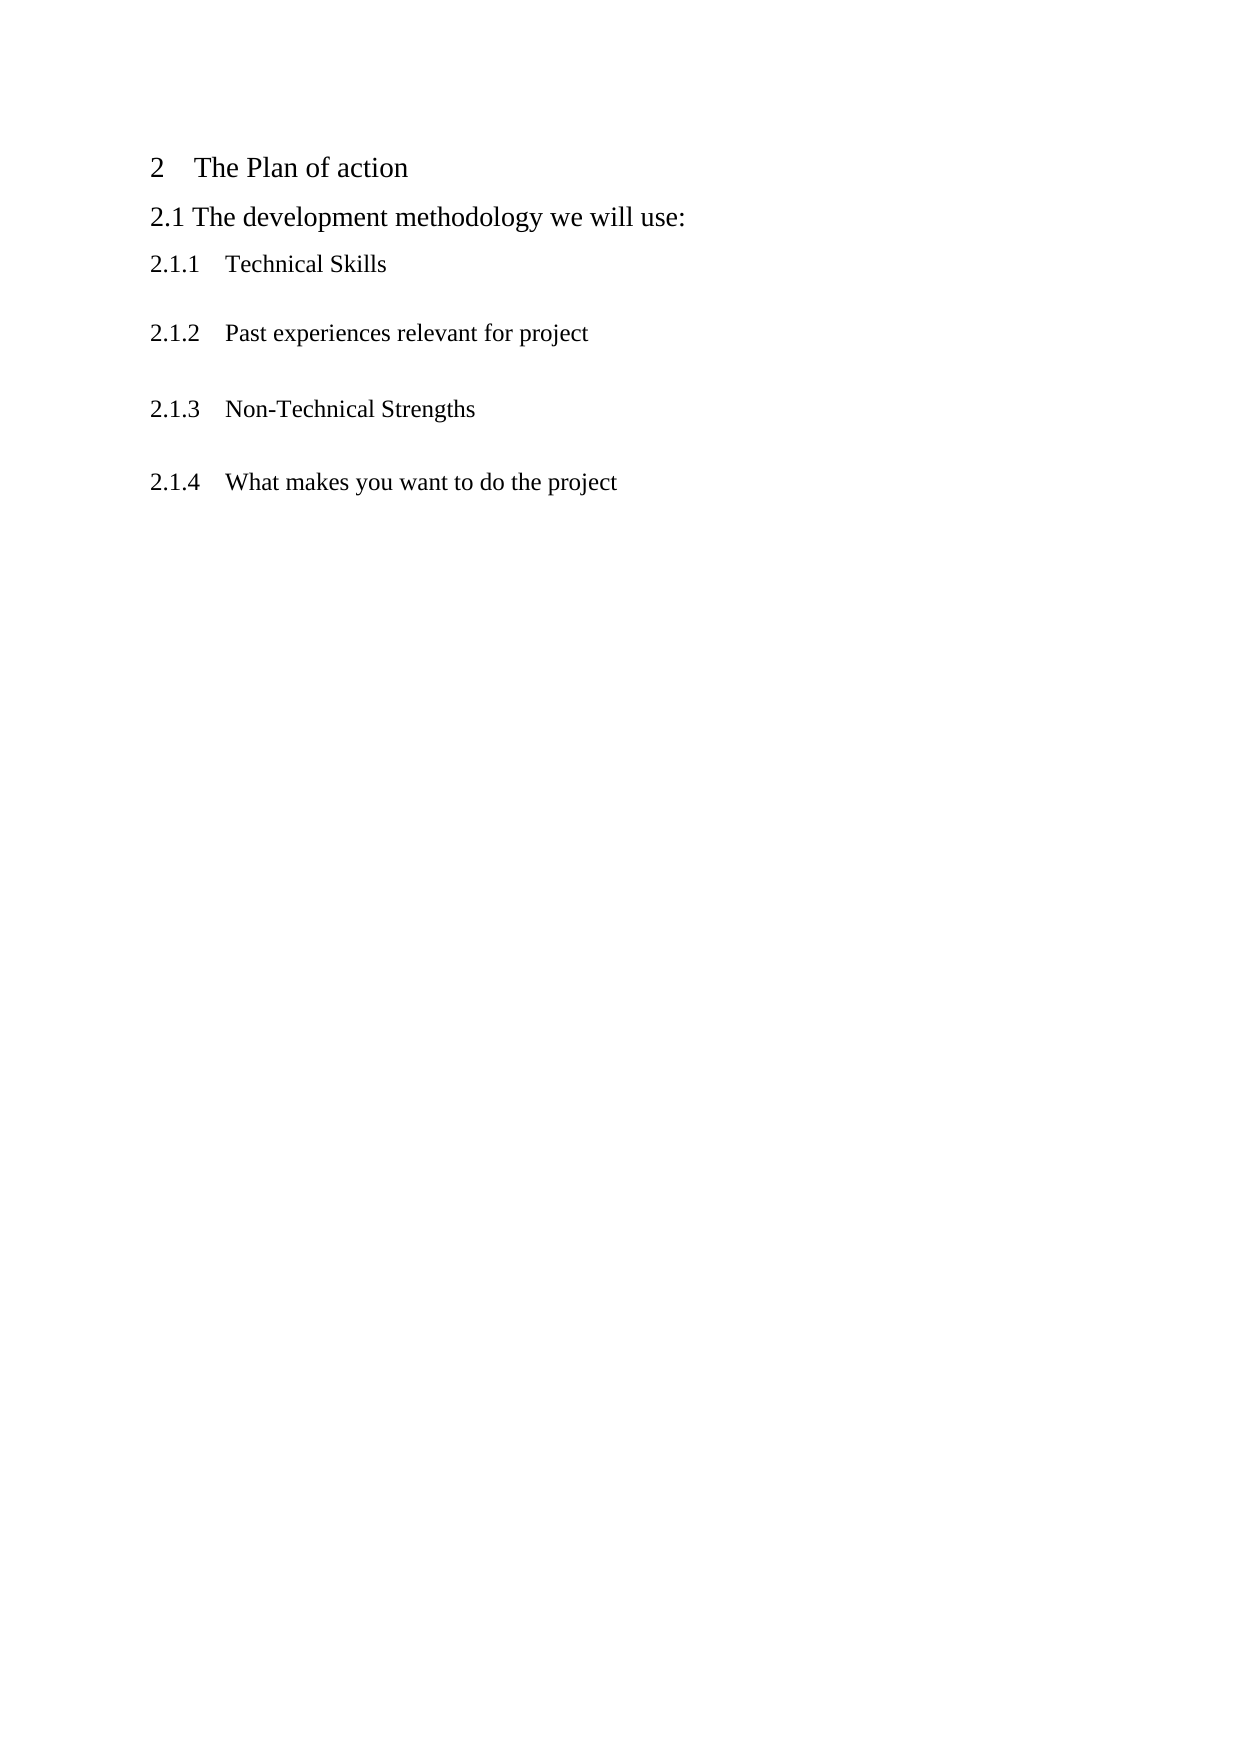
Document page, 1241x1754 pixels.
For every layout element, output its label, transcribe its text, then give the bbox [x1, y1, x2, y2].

text 2.1 The development methodology we will use: [150, 200, 1090, 233]
list Past experiences relevant for project [150, 318, 1090, 347]
list Technical Skills [150, 249, 1090, 278]
list What makes you want to do the project [150, 467, 1090, 496]
list Non-Technical Strengths [150, 394, 1090, 423]
list The Plan of action [150, 150, 1090, 183]
